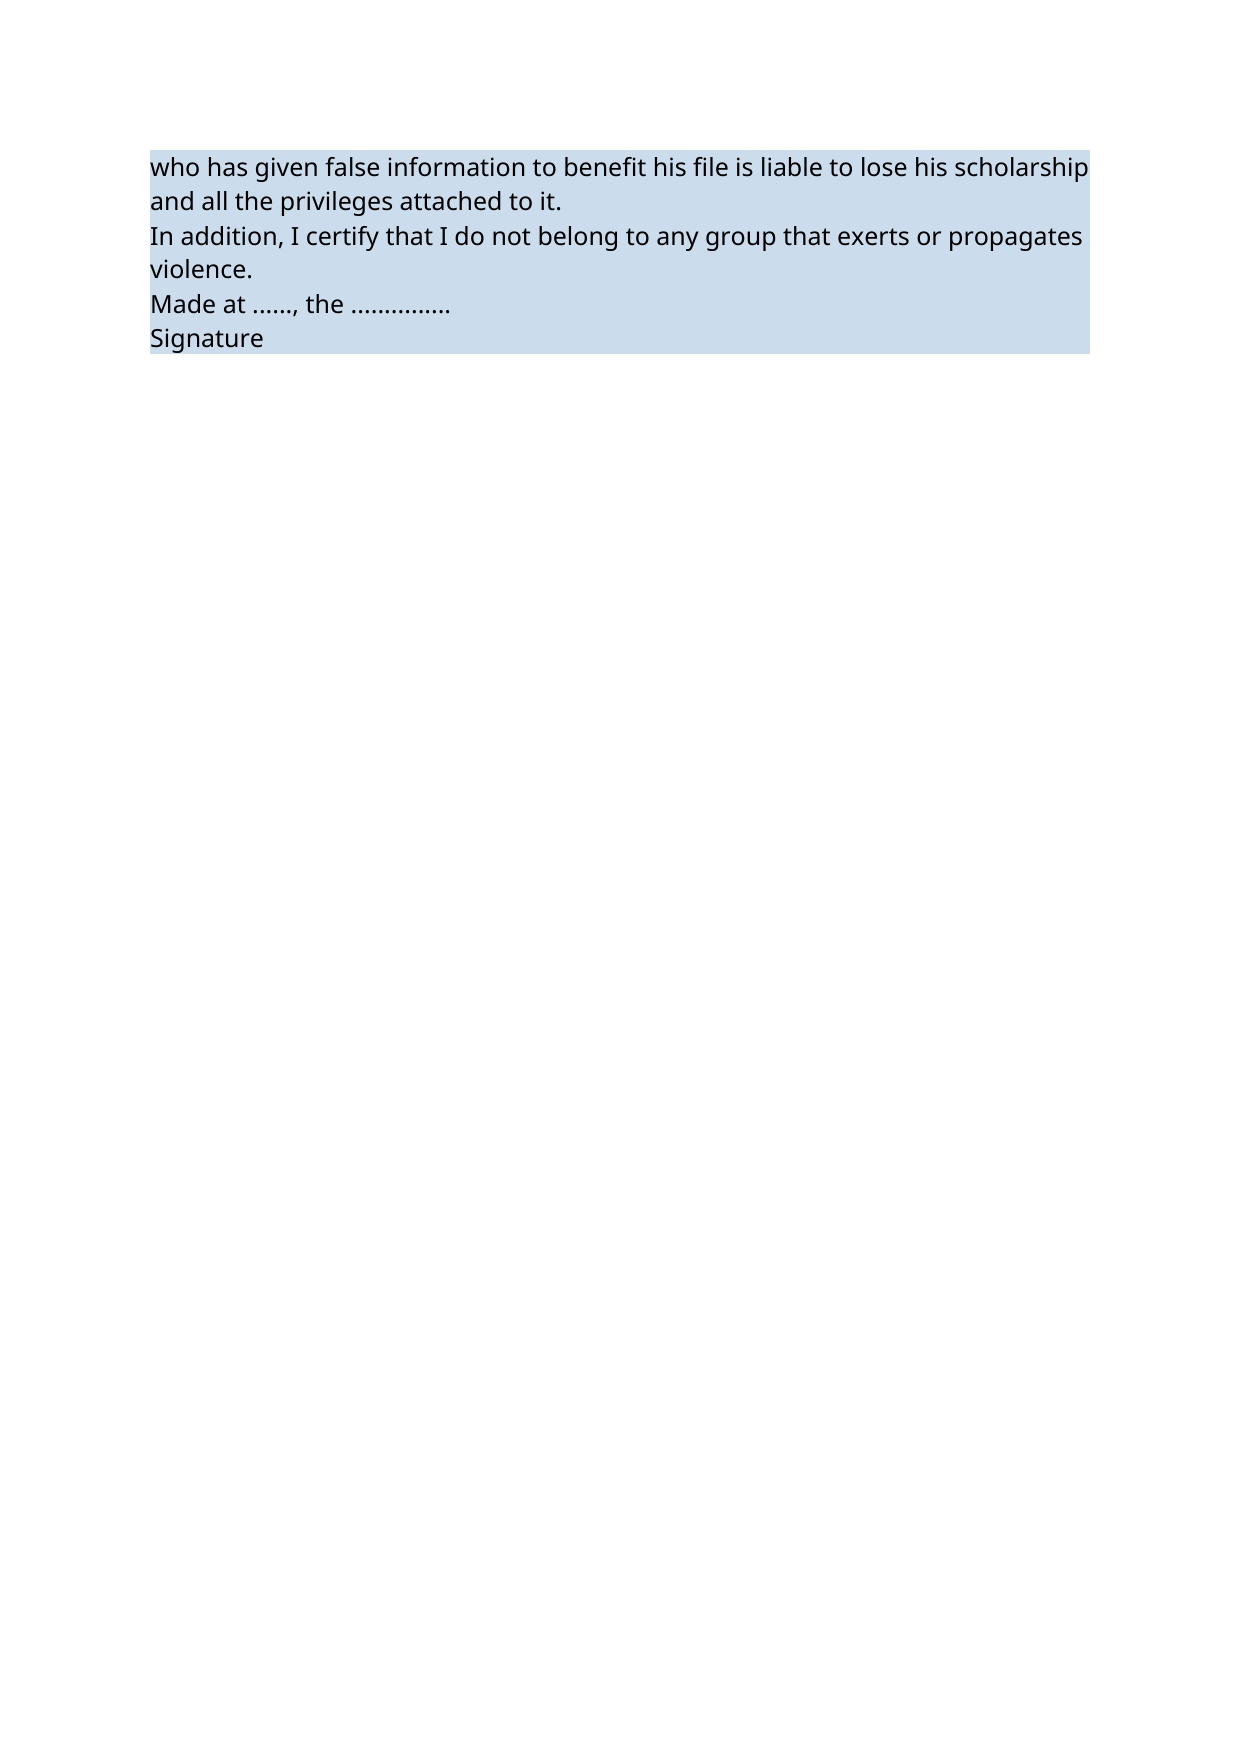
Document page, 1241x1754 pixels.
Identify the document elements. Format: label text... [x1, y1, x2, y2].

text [150, 150, 1090, 218]
text In addition, I certify that I do not belong to any group that exerts or propagates violence. [150, 218, 1090, 286]
text Signature [150, 320, 1090, 354]
text Made at ......, the ............... [150, 286, 1090, 320]
